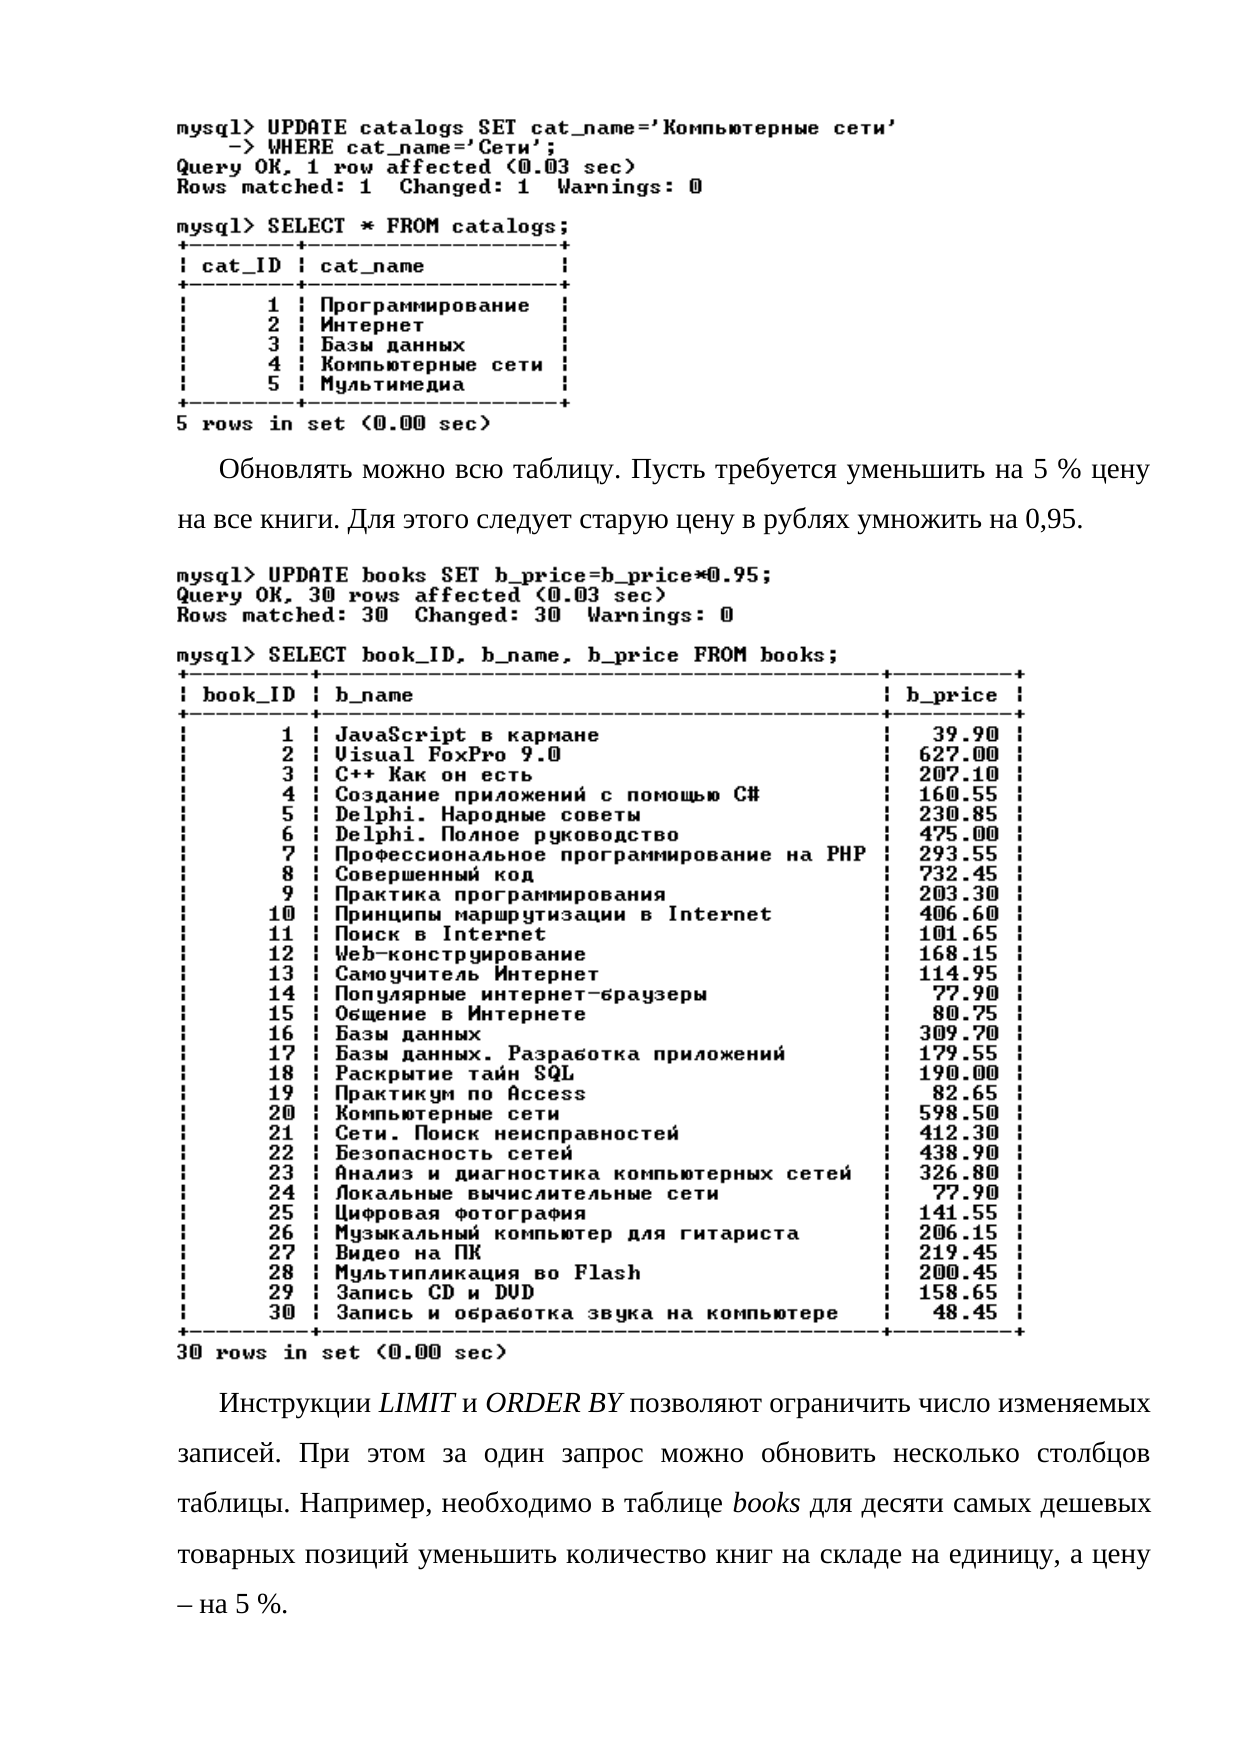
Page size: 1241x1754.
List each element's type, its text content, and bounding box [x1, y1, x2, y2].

text Инструкции limit и order by позволяют ограничить число изменяемых записей. При этом за один запрос можно обновить несколько столбцов таблицы. Например, необходимо в таблице books для десяти самых дешевых товарных позиций уменьшить количество книг на складе на единицу, а цену – на 5 %. [177, 1385, 1152, 1620]
picture [177, 564, 1040, 1371]
text Обновлять можно всю таблицу. Пусть требуется уменьшить на 5 % цену на все книги. Для этого следует старую цену в рублях умножить на 0,95. [177, 451, 1152, 535]
picture [177, 118, 909, 437]
